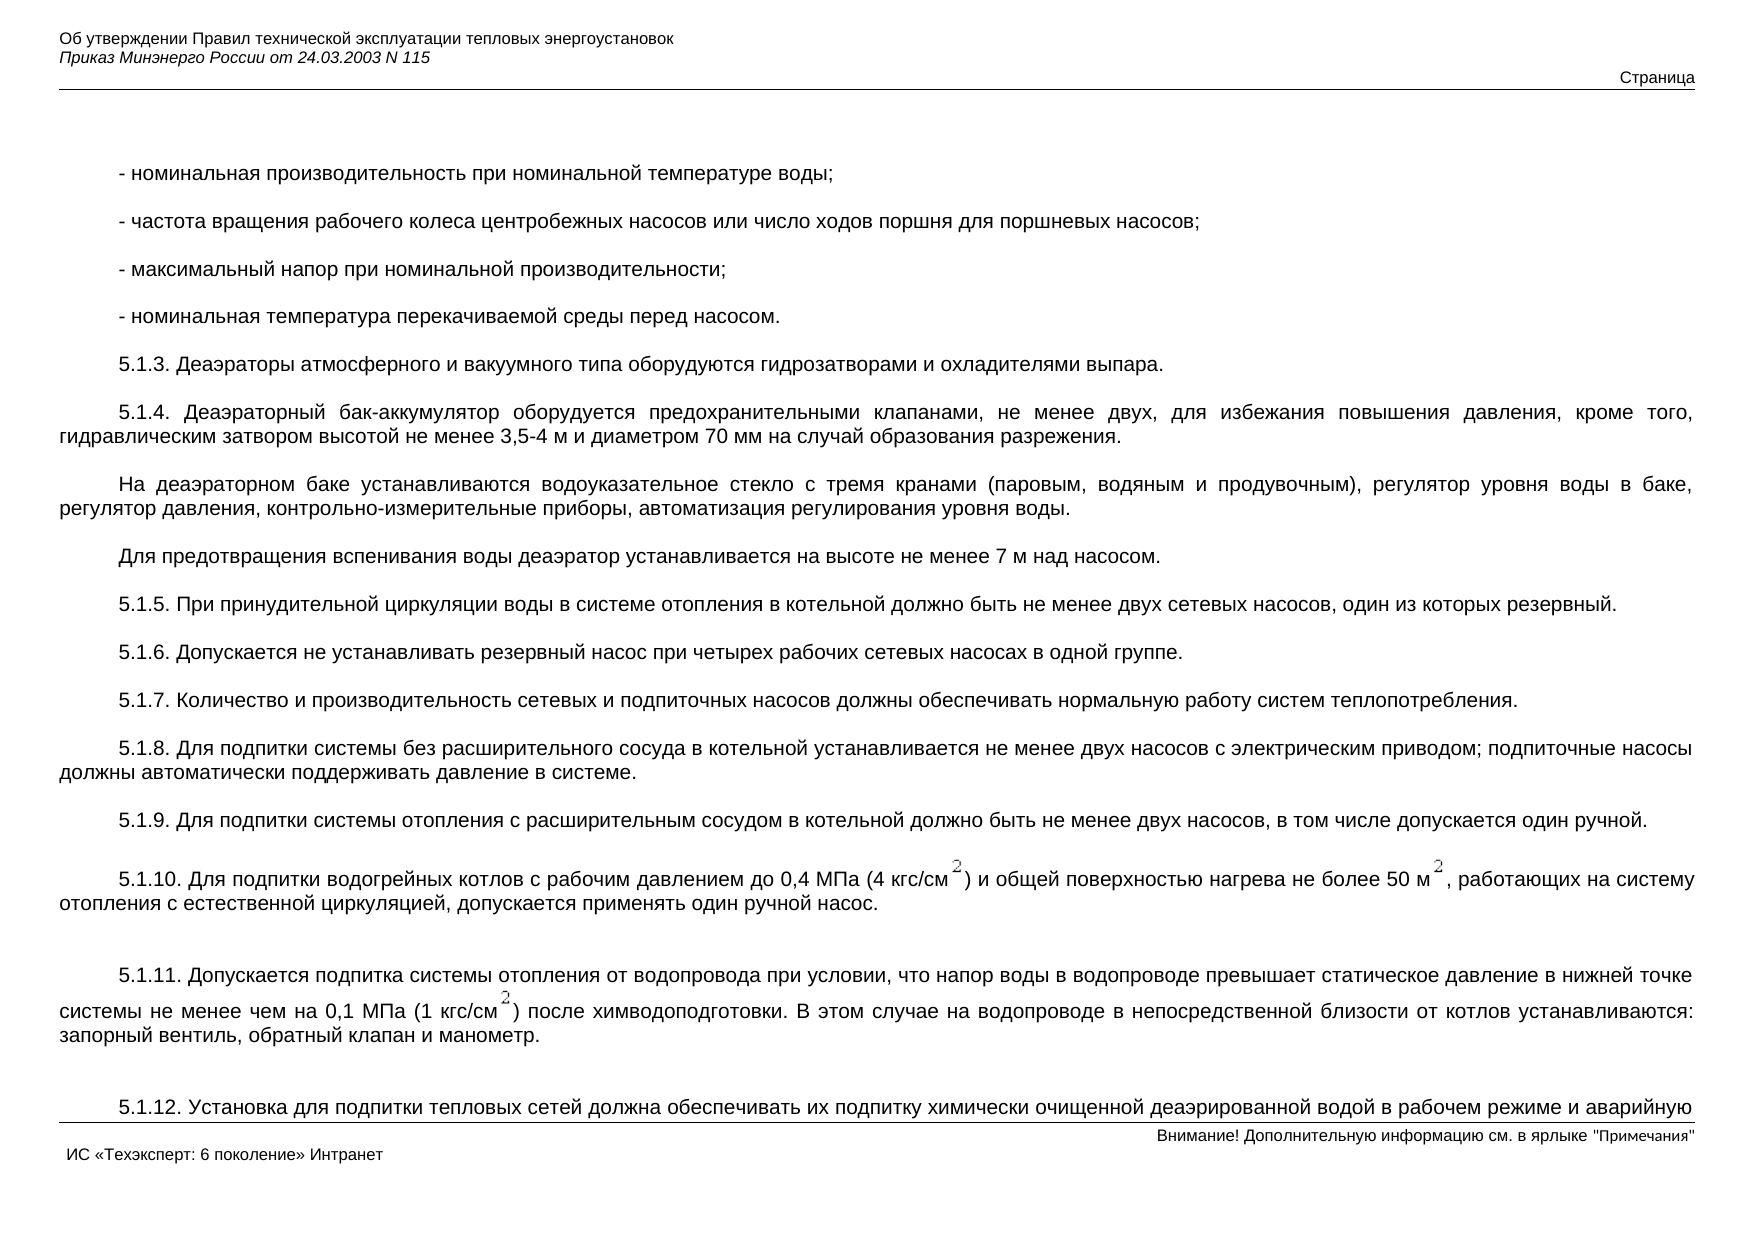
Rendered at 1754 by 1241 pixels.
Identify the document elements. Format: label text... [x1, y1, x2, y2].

picture [1431, 855, 1446, 887]
text 5.1.4. Деаэраторный бак-аккумулятор оборудуется предохранительными клапанами, не менее двух, для избежания повышения давления, кроме того, гидравлическим затвором высотой не менее 3,5-4 м и диаметром 70 мм на случай образования разрежения. [59, 400, 1695, 448]
picture [498, 986, 513, 1019]
text 5.1.8. Для подпитки системы без расширительного сосуда в котельной устанавливается не менее двух насосов с электрическим приводом; подпиточные насосы должны автоматически поддерживать давление в системе. [59, 736, 1695, 783]
text 5.1.10. Для подпитки водогрейных котлов с рабочим давлением до 0,4 МПа (4 кгс/см) и общей поверхностью нагрева не более 50 м, работающих на систему отопления с естественной циркуляцией, допускается применять один ручной насос. [59, 855, 1695, 915]
text 5.1.9. Для подпитки системы отопления с расширительным сосудом в котельной должно быть не менее двух насосов, в том числе допускается один ручной. [59, 807, 1695, 831]
text На деаэраторном баке устанавливаются водоуказательное стекло с тремя кранами (паровым, водяным и продувочным), регулятор уровня воды в баке, регулятор давления, контрольно-измерительные приборы, автоматизация регулирования уровня воды. [59, 472, 1695, 520]
text 5.1.5. При принудительной циркуляции воды в системе отопления в котельной должно быть не менее двух сетевых насосов, один из которых резервный. [59, 592, 1695, 616]
text - частота вращения рабочего колеса центробежных насосов или число ходов поршня для поршневых насосов; [59, 208, 1695, 232]
text 5.1.3. Деаэраторы атмосферного и вакуумного типа оборудуются гидрозатворами и охладителями выпара. [59, 352, 1695, 376]
text 5.1.11. Допускается подпитка системы отопления от водопровода при условии, что напор воды в водопроводе превышает статическое давление в нижней точке системы не менее чем на 0,1 МПа (1 кгс/см) после химводоподготовки. В этом случае на водопроводе в непосредственной близости от котлов устанавливаются: запорный вентиль, обратный клапан и манометр. [59, 963, 1695, 1047]
text Для предотвращения вспенивания воды деаэратор устанавливается на высоте не менее 7 м над насосом. [59, 544, 1695, 568]
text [59, 1094, 1695, 1118]
text - номинальная температура перекачиваемой среды перед насосом. [59, 304, 1695, 328]
picture [949, 855, 965, 887]
text - номинальная производительность при номинальной температуре воды; [59, 161, 1695, 184]
text 5.1.7. Количество и производительность сетевых и подпиточных насосов должны обеспечивать нормальную работу систем теплопотребления. [59, 688, 1695, 712]
text 5.1.6. Допускается не устанавливать резервный насос при четырех рабочих сетевых насосах в одной группе. [59, 640, 1695, 664]
text - максимальный напор при номинальной производительности; [59, 256, 1695, 280]
